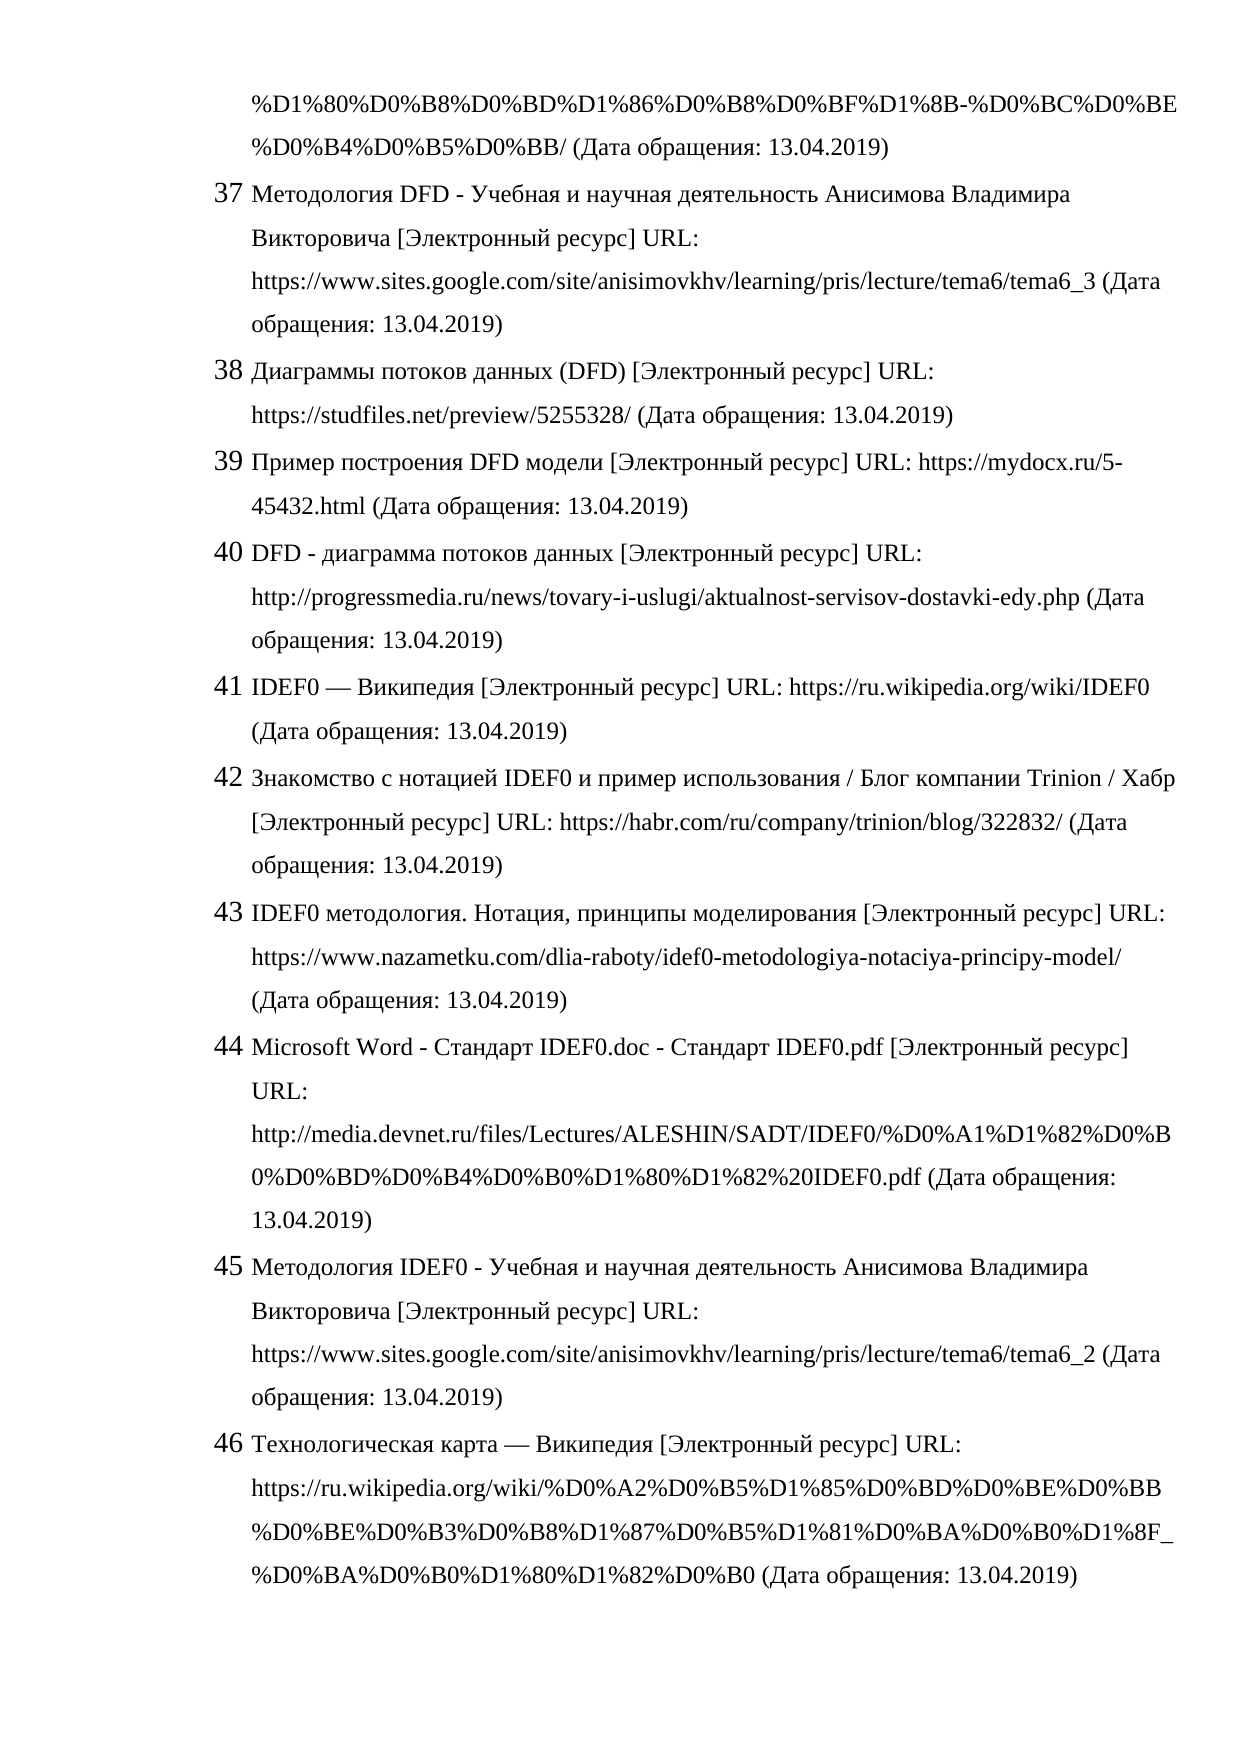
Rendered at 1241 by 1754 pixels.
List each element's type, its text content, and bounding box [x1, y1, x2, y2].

list Методология DFD - Учебная и научная деятельность Анисимова Владимира Викторовича [Электронный ресурс] URL: https://www.sites.google.com/site/anisimovkhv/learning/pris/lecture/tema6/tema6_3 (Дата обращения: 13.04.2019) [214, 175, 1181, 338]
list DFD - диаграмма потоков данных [Электронный ресурс] URL: http://progressmedia.ru/news/tovary-i-uslugi/aktualnost-servisov-dostavki-edy.php (Дата обращения: 13.04.2019) [214, 534, 1181, 654]
list Методология IDEF0 - Учебная и научная деятельность Анисимова Владимира Викторовича [Электронный ресурс] URL: https://www.sites.google.com/site/anisimovkhv/learning/pris/lecture/tema6/tema6_2 (Дата обращения: 13.04.2019) [214, 1248, 1181, 1411]
list Microsoft Word - Стандарт IDEF0.doc - Стандарт IDEF0.pdf [Электронный ресурс] URL: http://media.devnet.ru/files/Lectures/ALESHIN/SADT/IDEF0/%D0%A1%D1%82%D0%B0%D0%BD%D0%B4%D0%B0%D1%80%D1%82%20IDEF0.pdf (Дата обращения: 13.04.2019) [214, 1028, 1181, 1234]
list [214, 89, 1181, 161]
list Диаграммы потоков данных (DFD) [Электронный ресурс] URL: https://studfiles.net/preview/5255328/ (Дата обращения: 13.04.2019) [214, 352, 1181, 429]
list IDEF0 методология. Нотация, принципы моделирования [Электронный ресурс] URL: https://www.nazametku.com/dlia-raboty/idef0-metodologiya-notaciya-principy-model/ (Дата обращения: 13.04.2019) [214, 894, 1181, 1013]
list Технологическая карта — Википедия [Электронный ресурс] URL: https://ru.wikipedia.org/wiki/%D0%A2%D0%B5%D1%85%D0%BD%D0%BE%D0%BB%D0%BE%D0%B3%D0%B8%D1%87%D0%B5%D1%81%D0%BA%D0%B0%D1%8F_%D0%BA%D0%B0%D1%80%D1%82%D0%B0 (Дата обращения: 13.04.2019) [214, 1426, 1181, 1588]
list Знакомство с нотацией IDEF0 и пример использования / Блог компании Trinion / Хабр [Электронный ресурс] URL: https://habr.com/ru/company/trinion/blog/322832/ (Дата обращения: 13.04.2019) [214, 759, 1181, 879]
list IDEF0 — Википедия [Электронный ресурс] URL: https://ru.wikipedia.org/wiki/IDEF0 (Дата обращения: 13.04.2019) [214, 668, 1181, 745]
list Пример построения DFD модели [Электронный ресурс] URL: https://mydocx.ru/5-45432.html (Дата обращения: 13.04.2019) [214, 443, 1181, 520]
